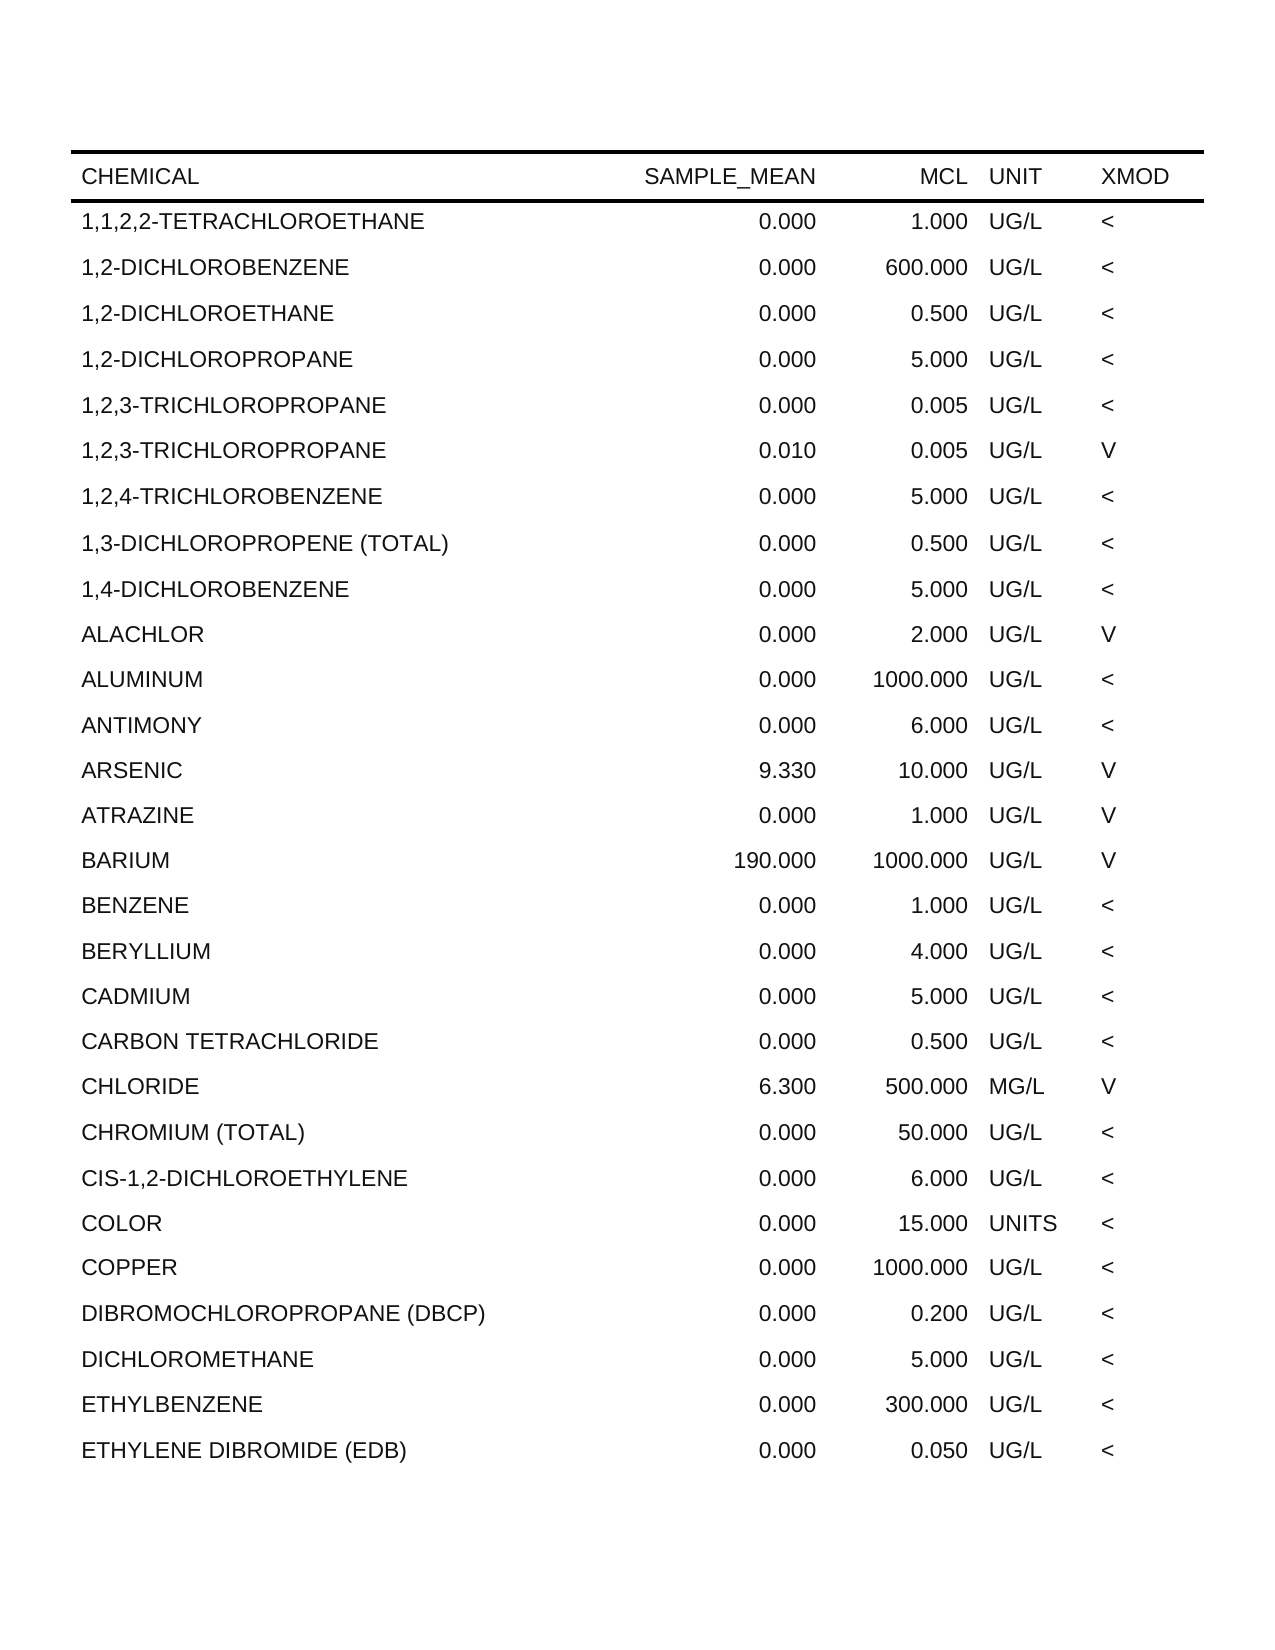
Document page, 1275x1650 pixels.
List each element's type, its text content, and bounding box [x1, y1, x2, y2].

table_cell 5.000 [826, 566, 978, 612]
table_cell 0.000 [614, 1245, 826, 1290]
table_cell CIS-1,2-DICHLOROETHYLENE [71, 1156, 614, 1201]
table_cell BARIUM [71, 838, 614, 883]
table_cell CHLORIDE [71, 1064, 614, 1109]
table_cell 1,2-DICHLOROETHANE [71, 290, 614, 336]
table_cell UG/L [978, 1427, 1090, 1474]
table_header MCL [826, 154, 978, 198]
table_cell 5.000 [826, 336, 978, 382]
table_cell 6.300 [614, 1064, 826, 1109]
table_cell 5.000 [826, 474, 978, 519]
table_cell 1000.000 [826, 657, 978, 702]
table_cell UG/L [978, 336, 1090, 382]
table_cell UG/L [978, 838, 1090, 883]
table_cell UG/L [978, 474, 1090, 519]
table_cell 0.000 [614, 566, 826, 612]
table_cell < [1090, 1337, 1204, 1382]
table_cell UG/L [978, 793, 1090, 838]
table_cell < [1090, 474, 1204, 519]
table_cell < [1090, 1156, 1204, 1201]
table_cell 0.000 [614, 1290, 826, 1337]
table_cell 0.500 [826, 519, 978, 566]
table_cell V [1090, 793, 1204, 838]
table_cell 1,2-DICHLOROPROPANE [71, 336, 614, 382]
table_cell < [1090, 657, 1204, 702]
table_cell 1,2,4-TRICHLOROBENZENE [71, 474, 614, 519]
table_cell 300.000 [826, 1382, 978, 1427]
table_cell < [1090, 1245, 1204, 1290]
table_cell UG/L [978, 566, 1090, 612]
table_cell 0.000 [614, 1156, 826, 1201]
table_cell 500.000 [826, 1064, 978, 1109]
table_cell 6.000 [826, 1156, 978, 1201]
table_cell 0.000 [614, 702, 826, 747]
table_cell 4.000 [826, 928, 978, 973]
table_cell < [1090, 336, 1204, 382]
table_cell < [1090, 244, 1204, 290]
table_cell 10.000 [826, 748, 978, 793]
table_cell 0.000 [614, 1019, 826, 1064]
table_cell 190.000 [614, 838, 826, 883]
table_cell 9.330 [614, 748, 826, 793]
table_cell 0.500 [826, 290, 978, 336]
table_cell V [1090, 1064, 1204, 1109]
table_cell 0.010 [614, 428, 826, 473]
table_cell ALUMINUM [71, 657, 614, 702]
table_cell 0.000 [614, 1382, 826, 1427]
table_cell COPPER [71, 1245, 614, 1290]
table_cell V [1090, 428, 1204, 473]
table_header SAMPLE_MEAN [614, 154, 826, 198]
table_cell 15.000 [826, 1201, 978, 1245]
table_cell 5.000 [826, 1337, 978, 1382]
table_cell UG/L [978, 1245, 1090, 1290]
table_cell 0.000 [614, 612, 826, 657]
table_cell 0.000 [614, 474, 826, 519]
table_cell 0.500 [826, 1019, 978, 1064]
table_cell CADMIUM [71, 974, 614, 1019]
table_cell 0.000 [614, 519, 826, 566]
table_cell < [1090, 382, 1204, 428]
table_cell 0.000 [614, 974, 826, 1019]
table_cell UG/L [978, 702, 1090, 747]
table_cell UG/L [978, 883, 1090, 928]
table_cell UNITS [978, 1201, 1090, 1245]
table_cell DIBROMOCHLOROPROPANE (DBCP) [71, 1290, 614, 1337]
table_cell < [1090, 702, 1204, 747]
table_cell 0.000 [614, 1337, 826, 1382]
table_cell 50.000 [826, 1109, 978, 1156]
table_cell < [1090, 883, 1204, 928]
table_cell BERYLLIUM [71, 928, 614, 973]
table_cell 1,2-DICHLOROBENZENE [71, 244, 614, 290]
table_cell ANTIMONY [71, 702, 614, 747]
table_cell V [1090, 612, 1204, 657]
table_cell < [1090, 1109, 1204, 1156]
table_cell CARBON TETRACHLORIDE [71, 1019, 614, 1064]
table_cell 0.000 [614, 336, 826, 382]
table_cell UG/L [978, 928, 1090, 973]
table_cell UG/L [978, 519, 1090, 566]
table_cell 0.000 [614, 203, 826, 244]
table_cell 1.000 [826, 883, 978, 928]
table_cell DICHLOROMETHANE [71, 1337, 614, 1382]
table_cell < [1090, 928, 1204, 973]
table_cell < [1090, 203, 1204, 244]
table_cell UG/L [978, 428, 1090, 473]
table_cell V [1090, 838, 1204, 883]
table_cell 2.000 [826, 612, 978, 657]
table_cell < [1090, 566, 1204, 612]
table_cell < [1090, 1019, 1204, 1064]
table_cell 1000.000 [826, 1245, 978, 1290]
table_cell 1.000 [826, 793, 978, 838]
table_cell 0.000 [614, 793, 826, 838]
table_cell 5.000 [826, 974, 978, 1019]
table_cell 1,4-DICHLOROBENZENE [71, 566, 614, 612]
table_cell UG/L [978, 1019, 1090, 1064]
table_cell < [1090, 1290, 1204, 1337]
table_cell UG/L [978, 244, 1090, 290]
table_cell < [1090, 519, 1204, 566]
table_cell < [1090, 974, 1204, 1019]
table_cell 1.000 [826, 203, 978, 244]
table_cell 1000.000 [826, 838, 978, 883]
table_cell UG/L [978, 382, 1090, 428]
table_cell UG/L [978, 1290, 1090, 1337]
table_cell 0.005 [826, 382, 978, 428]
table_cell UG/L [978, 974, 1090, 1019]
table_cell < [1090, 1427, 1204, 1474]
table_cell UG/L [978, 1337, 1090, 1382]
table_cell UG/L [978, 1109, 1090, 1156]
table_cell 0.000 [614, 382, 826, 428]
table_cell ETHYLBENZENE [71, 1382, 614, 1427]
table_cell 0.000 [614, 657, 826, 702]
table_cell 600.000 [826, 244, 978, 290]
table_cell 0.000 [614, 1109, 826, 1156]
table_header XMOD [1090, 154, 1204, 198]
table_cell UG/L [978, 290, 1090, 336]
table_cell 0.000 [614, 928, 826, 973]
table_cell UG/L [978, 657, 1090, 702]
table_cell 0.200 [826, 1290, 978, 1337]
table_cell 0.000 [614, 244, 826, 290]
table_cell 1,2,3-TRICHLOROPROPANE [71, 382, 614, 428]
table_cell BENZENE [71, 883, 614, 928]
table_header UNIT [978, 154, 1090, 198]
table_cell < [1090, 1382, 1204, 1427]
table_cell 1,3-DICHLOROPROPENE (TOTAL) [71, 519, 614, 566]
table_cell CHROMIUM (TOTAL) [71, 1109, 614, 1156]
table_header CHEMICAL [71, 154, 614, 198]
table_cell UG/L [978, 1156, 1090, 1201]
table_cell V [1090, 748, 1204, 793]
table_cell UG/L [978, 1382, 1090, 1427]
table_cell UG/L [978, 748, 1090, 793]
table_cell ETHYLENE DIBROMIDE (EDB) [71, 1427, 614, 1474]
table_cell 6.000 [826, 702, 978, 747]
table_cell < [1090, 290, 1204, 336]
table_cell < [1090, 1201, 1204, 1245]
table_cell 1,1,2,2-TETRACHLOROETHANE [71, 203, 614, 244]
table_cell 0.000 [614, 290, 826, 336]
table_cell ALACHLOR [71, 612, 614, 657]
table_cell 1,2,3-TRICHLOROPROPANE [71, 428, 614, 473]
table_cell 0.050 [826, 1427, 978, 1474]
table_cell ATRAZINE [71, 793, 614, 838]
table_cell 0.000 [614, 883, 826, 928]
table_cell UG/L [978, 203, 1090, 244]
table_cell 0.005 [826, 428, 978, 473]
table_cell UG/L [978, 612, 1090, 657]
table_cell MG/L [978, 1064, 1090, 1109]
table_cell 0.000 [614, 1201, 826, 1245]
table_cell ARSENIC [71, 748, 614, 793]
table_cell COLOR [71, 1201, 614, 1245]
table_cell 0.000 [614, 1427, 826, 1474]
